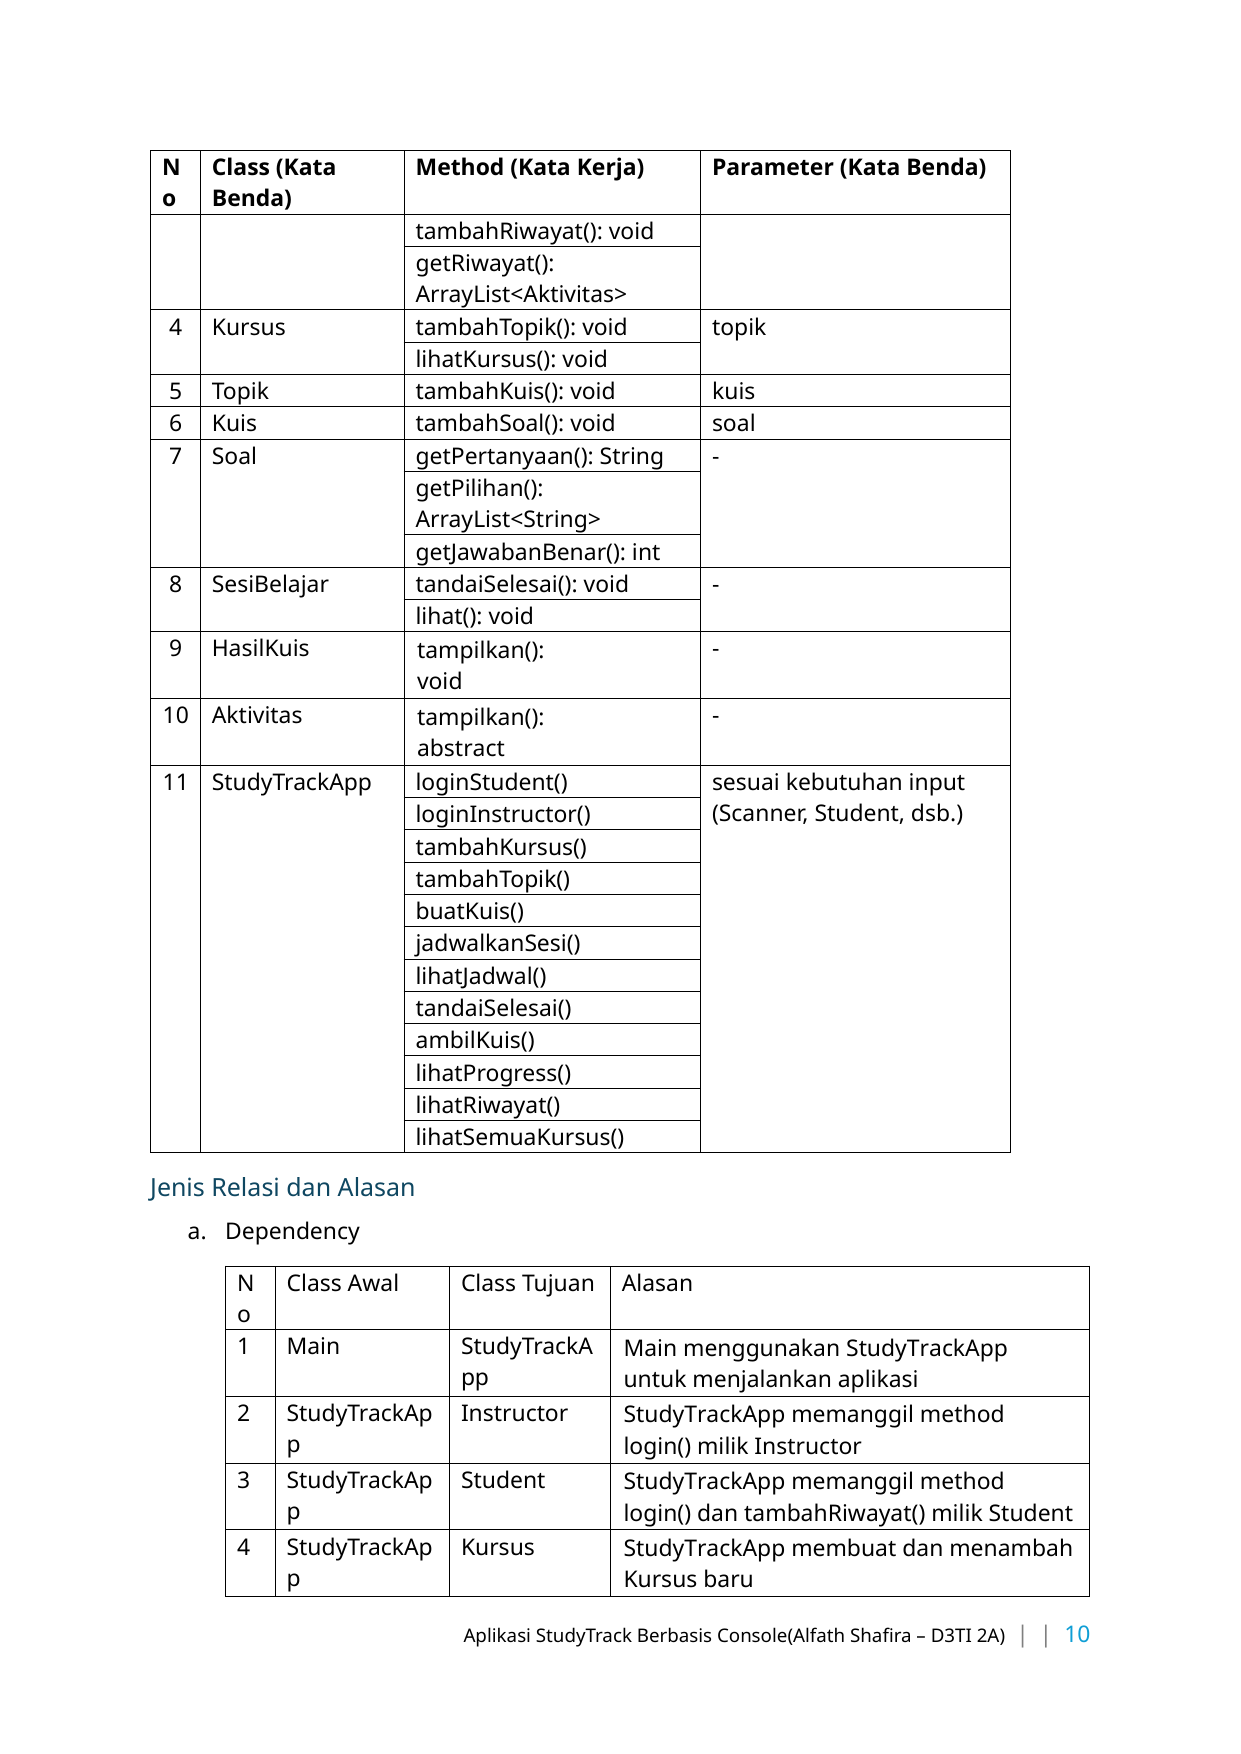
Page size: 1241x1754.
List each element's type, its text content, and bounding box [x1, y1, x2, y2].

list Dependency [187, 1215, 1090, 1246]
table_cell [405, 632, 700, 698]
table_cell tambahSoal(): void [405, 407, 700, 438]
table_cell tandaiSelesai() [405, 992, 700, 1023]
table_cell buatKuis() [405, 895, 700, 926]
table_cell tambahTopik() [405, 863, 700, 894]
table_cell [611, 1530, 1089, 1596]
table_cell 2 [226, 1397, 275, 1463]
table_cell [611, 1464, 1089, 1529]
table_cell [611, 1330, 1089, 1396]
table_cell StudyTrackApp [276, 1530, 449, 1596]
table_cell sesuai kebutuhan input (Scanner, Student, dsb.) [701, 766, 1010, 1152]
table_cell ambilKuis() [405, 1024, 700, 1055]
table_cell tambahTopik(): void [405, 310, 700, 342]
table_cell getPertanyaan(): String [405, 440, 700, 471]
table_cell 3 [226, 1464, 275, 1529]
table_cell 6 [151, 407, 200, 438]
table_cell Kursus [201, 310, 404, 374]
table_header Class Awal [276, 1267, 449, 1329]
table_cell lihatSemuaKursus() [405, 1121, 700, 1152]
table_cell StudyTrackApp [450, 1330, 610, 1396]
table_cell HasilKuis [201, 632, 404, 698]
table_cell loginInstructor() [405, 798, 700, 829]
table_cell Topik [201, 375, 404, 406]
table_cell [611, 1397, 1089, 1463]
table_header Class (Kata Benda) [201, 151, 404, 213]
table_cell 5 [151, 375, 200, 406]
table_cell tambahRiwayat(): void [405, 215, 700, 246]
table_cell 4 [226, 1530, 275, 1596]
table_cell soal [701, 407, 1010, 438]
table_cell lihatProgress() [405, 1056, 700, 1088]
table_cell lihatKursus(): void [405, 343, 700, 374]
table_cell - [701, 632, 1010, 698]
table_cell getPilihan(): ArrayList<String> [405, 472, 700, 534]
table_cell jadwalkanSesi() [405, 927, 700, 958]
table_cell Kursus [450, 1530, 610, 1596]
table_cell Student [450, 1464, 610, 1529]
table_cell 8 [151, 568, 200, 631]
table_cell 9 [151, 632, 200, 698]
table_cell lihatRiwayat() [405, 1089, 700, 1120]
table_cell 7 [151, 440, 200, 567]
table_cell 4 [151, 310, 200, 374]
table_cell 11 [151, 766, 200, 1152]
table_cell - [701, 440, 1010, 567]
table_cell lihat(): void [405, 600, 700, 631]
table_cell [405, 699, 700, 765]
table_cell - [701, 568, 1010, 631]
table_cell 10 [151, 699, 200, 765]
table_cell SesiBelajar [201, 568, 404, 631]
table_cell 1 [226, 1330, 275, 1396]
table_cell tambahKuis(): void [405, 375, 700, 406]
table_cell topik [701, 310, 1010, 374]
table_cell Soal [201, 440, 404, 567]
table_cell StudyTrackApp [276, 1397, 449, 1463]
table_cell Main [276, 1330, 449, 1396]
table_cell Kuis [201, 407, 404, 438]
table_header Parameter (Kata Benda) [701, 151, 1010, 213]
table_cell Instructor [450, 1397, 610, 1463]
table_header No [226, 1267, 275, 1329]
table_header Method (Kata Kerja) [405, 151, 700, 213]
table_cell getJawabanBenar(): int [405, 535, 700, 567]
table_cell StudyTrackApp [276, 1464, 449, 1529]
table_header No [151, 151, 200, 213]
table_cell loginStudent() [405, 766, 700, 797]
table_cell tambahKursus() [405, 830, 700, 862]
table_cell lihatJadwal() [405, 960, 700, 991]
table_cell StudyTrackApp [201, 766, 404, 1152]
subtitle Jenis Relasi dan Alasan [150, 1170, 1090, 1204]
table_cell Aktivitas [201, 699, 404, 765]
table_header Class Tujuan [450, 1267, 610, 1329]
table_cell kuis [701, 375, 1010, 406]
table_header Alasan [611, 1267, 1089, 1329]
table_cell - [701, 699, 1010, 765]
table_cell getRiwayat(): ArrayList<Aktivitas> [405, 247, 700, 309]
table_cell tandaiSelesai(): void [405, 568, 700, 599]
